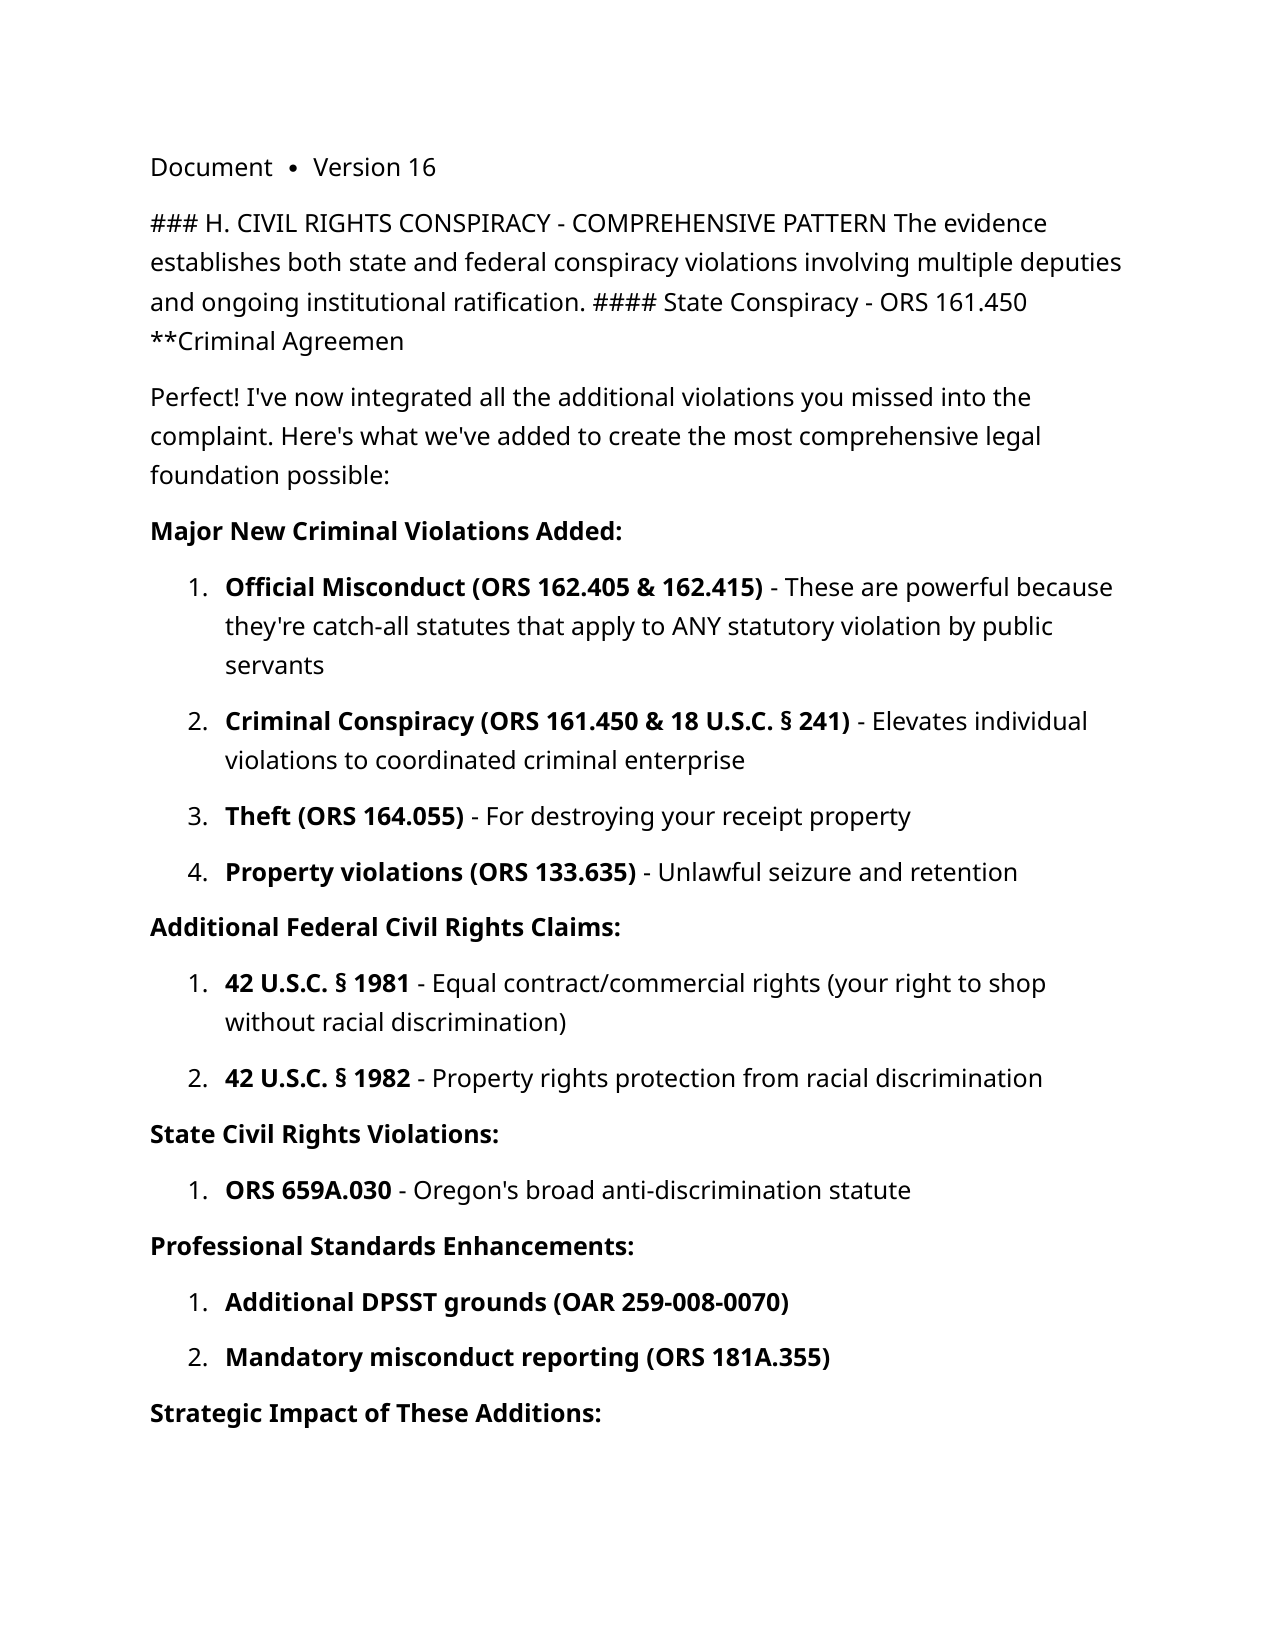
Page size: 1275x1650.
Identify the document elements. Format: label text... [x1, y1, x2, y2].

list Additional DPSST grounds (OAR 259-008-0070) [187, 1284, 1125, 1318]
list Official Misconduct (ORS 162.405 & 162.415) - These are powerful because they're catch-all statutes that apply to ANY statutory violation by public servants [187, 569, 1125, 682]
text Major New Criminal Violations Added: [150, 513, 1125, 547]
list 42 U.S.C. § 1982 - Property rights protection from racial discrimination [187, 1061, 1125, 1095]
list Mandatory misconduct reporting (ORS 181A.355) [187, 1340, 1125, 1374]
list Property violations (ORS 133.635) - Unlawful seizure and retention [187, 854, 1125, 888]
text Professional Standards Enhancements: [150, 1228, 1125, 1262]
text State Civil Rights Violations: [150, 1117, 1125, 1151]
text Strategic Impact of These Additions: [150, 1396, 1125, 1430]
text ### H. CIVIL RIGHTS CONSPIRACY - COMPREHENSIVE PATTERN The evidence establishes both state and federal conspiracy violations involving multiple deputies and ongoing institutional ratification. #### State Conspiracy - ORS 161.450 **Criminal Agreemen [150, 206, 1125, 357]
list 42 U.S.C. § 1981 - Equal contract/commercial rights (your right to shop without racial discrimination) [187, 966, 1125, 1039]
list Criminal Conspiracy (ORS 161.450 & 18 U.S.C. § 241) - Elevates individual violations to coordinated criminal enterprise [187, 703, 1125, 777]
list ORS 659A.030 - Oregon's broad anti-discrimination statute [187, 1172, 1125, 1207]
list Theft (ORS 164.055) - For destroying your receipt property [187, 798, 1125, 832]
text Additional Federal Civil Rights Claims: [150, 910, 1125, 944]
text Perfect! I've now integrated all the additional violations you missed into the complaint. Here's what we've added to create the most comprehensive legal foundation possible: [150, 379, 1125, 492]
text Document ∙ Version 16 [150, 150, 1125, 184]
